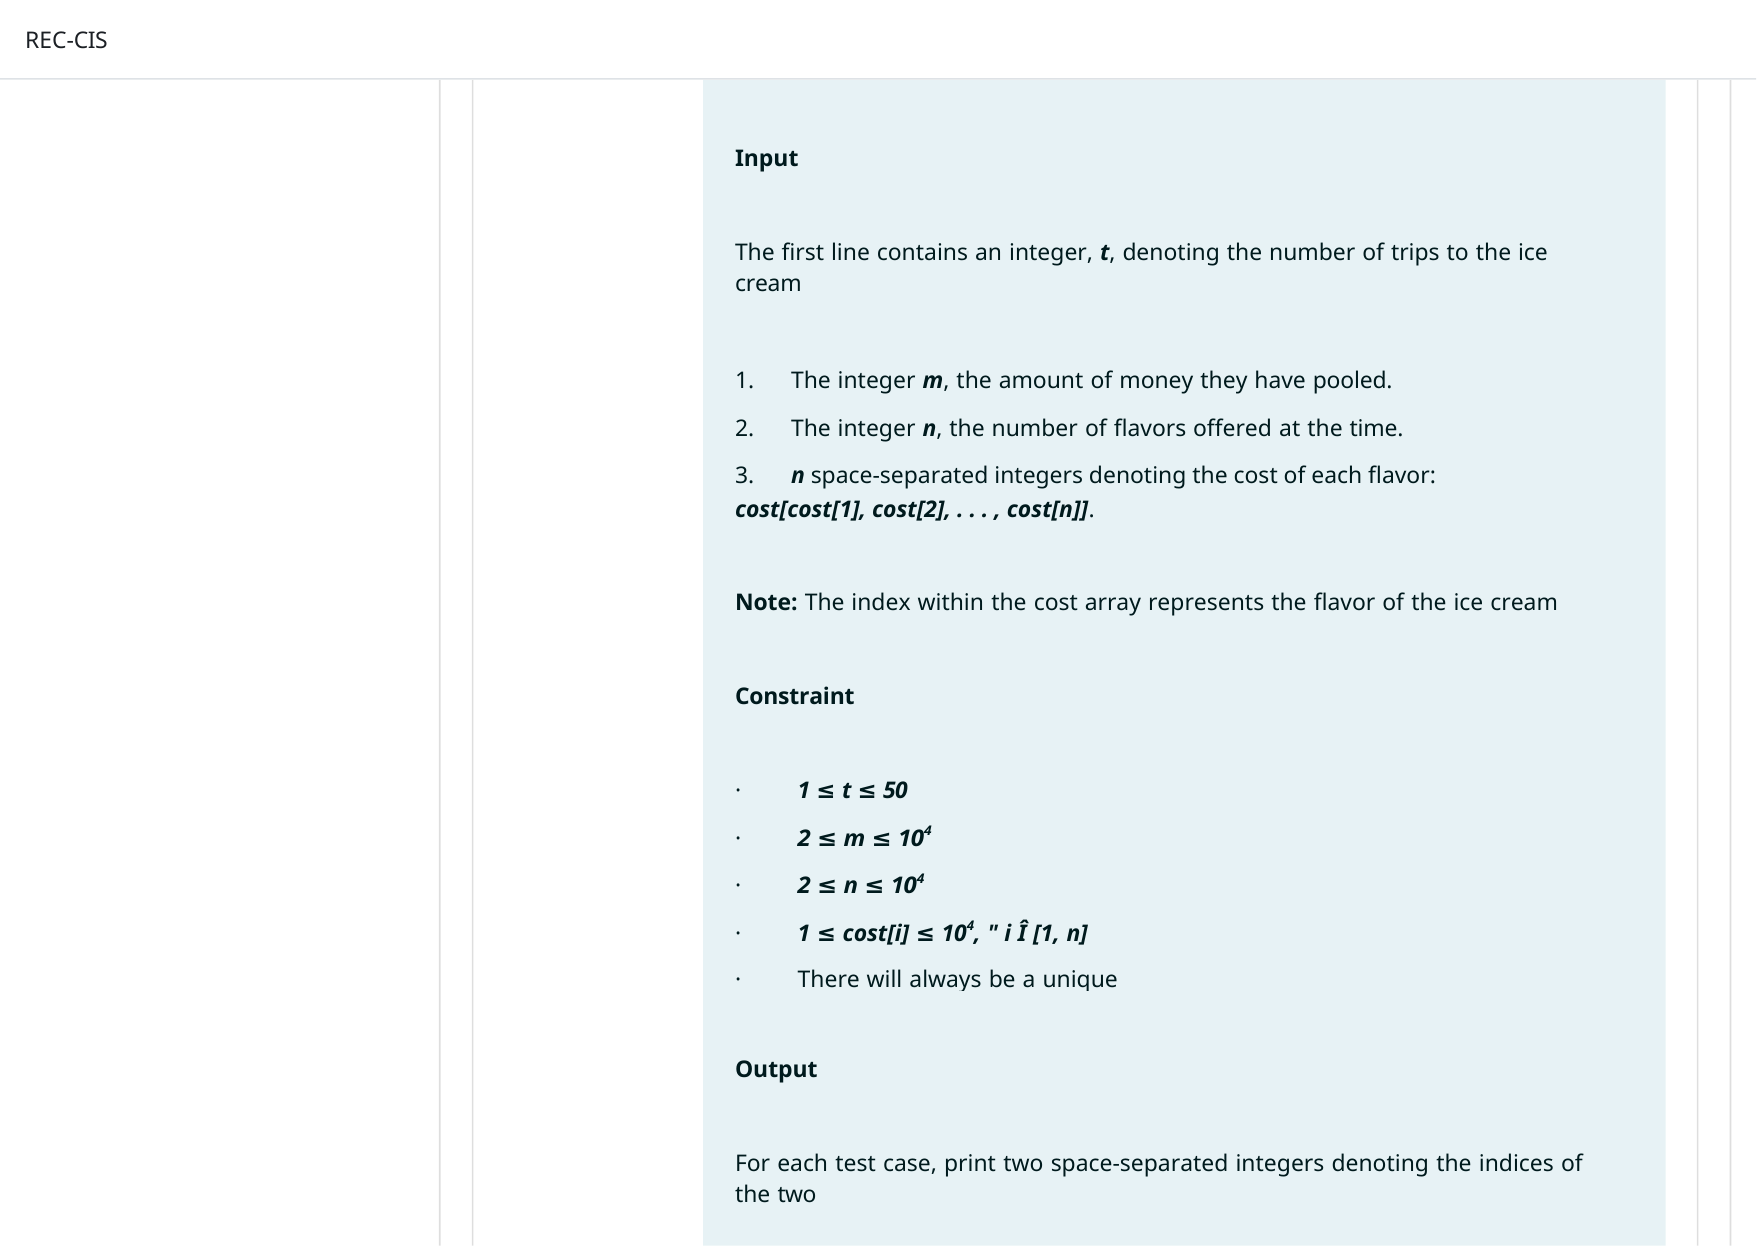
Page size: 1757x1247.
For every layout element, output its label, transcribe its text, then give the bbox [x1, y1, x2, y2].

list REC-CIS [25, 23, 1668, 55]
